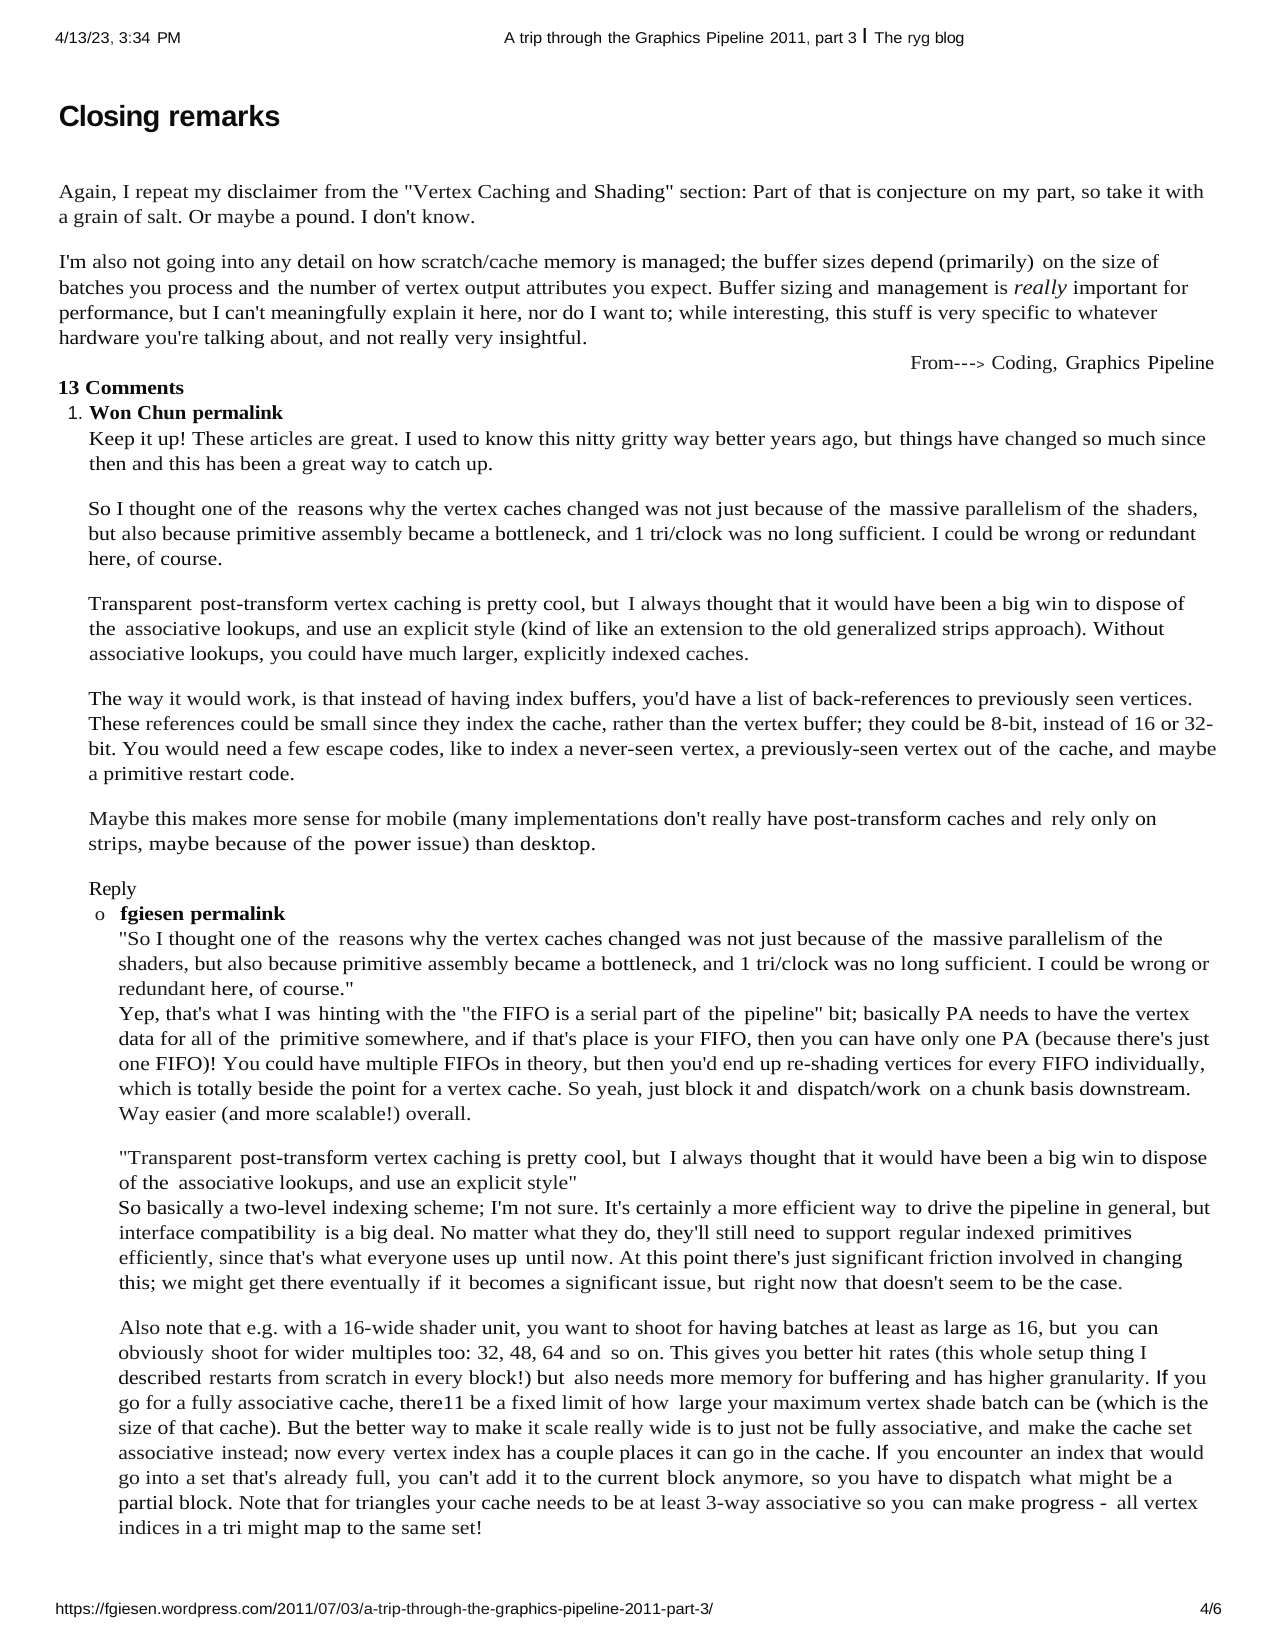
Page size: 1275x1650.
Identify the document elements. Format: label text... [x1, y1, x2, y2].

text I'm also not going into any detail on how scratch/cache memory is managed; the buffer sizes depend (primarily) on the size of batches you process and the number of vertex output attributes you expect. Buffer sizing and management is really important for performance, but I can't meaningfully explain it here, nor do I want to; while interesting, this stuff is very specific to whatever hardware you're talking about, and not really very insightful. [58, 251, 1212, 348]
list Won Chun permalink [67, 401, 1233, 424]
subtitle Closing remarks [59, 99, 1233, 133]
text So I thought one of the reasons why the vertex caches changed was not just because of the massive parallelism of the shaders, but also because primitive assembly became a bottleneck, and 1 tri/clock was no long sufficient. I could be wrong or redundant here, of course. [88, 497, 1212, 569]
text "Transparent post-transform vertex caching is pretty cool, but I always thought that it would have been a big win to dispose of the associative lookups, and use an explicit style" [118, 1146, 1212, 1194]
text Yep, that's what I was hinting with the "the FIFO is a serial part of the pipeline" bit; basically PA needs to have the vertex data for all of the primitive somewhere, and if that's place is your FIFO, then you can have only one PA (because there's just one FIFO)! You could have multiple FIFOs in theory, but then you'd end up re-shading vertices for every FIFO individually, which is totally beside the point for a vertex cache. So yeah, just block it and dispatch/work on a chunk basis downstream. Way easier (and more scalable!) overall. [118, 1002, 1212, 1124]
subtitle o fgiesen permalink [94, 902, 1233, 924]
text "So I thought one of the reasons why the vertex caches changed was not just because of the massive parallelism of the shaders, but also because primitive assembly became a bottleneck, and 1 tri/clock was no long sufficient. I could be wrong or redundant here, of course." [118, 927, 1212, 999]
text Also note that e.g. with a 16-wide shader unit, you want to shoot for having batches at least as large as 16, but you can obviously shoot for wider multiples too: 32, 48, 64 and so on. This gives you better hit rates (this whole setup thing I described restarts from scratch in every block!) but also needs more memory for buffering and has higher granularity. If you go for a fully associative cache, there11 be a fixed limit of how large your maximum vertex shade batch can be (which is the size of that cache). But the better way to make it scale really wide is to just not be fully associative, and make the cache set­ associative instead; now every vertex index has a couple places it can go in the cache. If you encounter an index that would go into a set that's already full, you can't add it to the current block anymore, so you have to dispatch what might be a partial block. Note that for triangles your cache needs to be at least 3-way associative so you can make progress - all vertex indices in a tri might map to the same set! [118, 1316, 1212, 1539]
text Maybe this makes more sense for mobile (many implementations don't really have post-transform caches and rely only on strips, maybe because of the power issue) than desktop. [88, 807, 1172, 854]
subtitle 13 Comments [58, 376, 1233, 399]
text Keep it up! These articles are great. I used to know this nitty gritty way better years ago, but things have changed so much since then and this has been a great way to catch up. [89, 427, 1233, 474]
text So basically a two-level indexing scheme; I'm not sure. It's certainly a more efficient way to drive the pipeline in general, but interface compatibility is a big deal. No matter what they do, they'll still need to support regular indexed primitives efficiently, since that's what everyone uses up until now. At this point there's just significant friction involved in changing this; we might get there eventually if it becomes a significant issue, but right now that doesn't seem to be the case. [118, 1196, 1212, 1294]
text Again, I repeat my disclaimer from the "Vertex Caching and Shading" section: Part of that is conjecture on my part, so take it with a grain of salt. Or maybe a pound. I don't know. [58, 181, 1206, 228]
text From > Coding, Graphics Pipeline [910, 351, 1233, 373]
text Reply [89, 877, 1233, 900]
text The way it would work, is that instead of having index buffers, you'd have a list of back-references to previously seen vertices. These references could be small since they index the cache, rather than the vertex buffer; they could be 8-bit, instead of 16 or 32- bit. You would need a few escape codes, like to index a never-seen vertex, a previously-seen vertex out of the cache, and maybe a primitive restart code. [88, 687, 1216, 784]
text Transparent post-transform vertex caching is pretty cool, but I always thought that it would have been a big win to dispose of the associative lookups, and use an explicit style (kind of like an extension to the old generalized strips approach). Without associative lookups, you could have much larger, explicitly indexed caches. [88, 592, 1201, 664]
